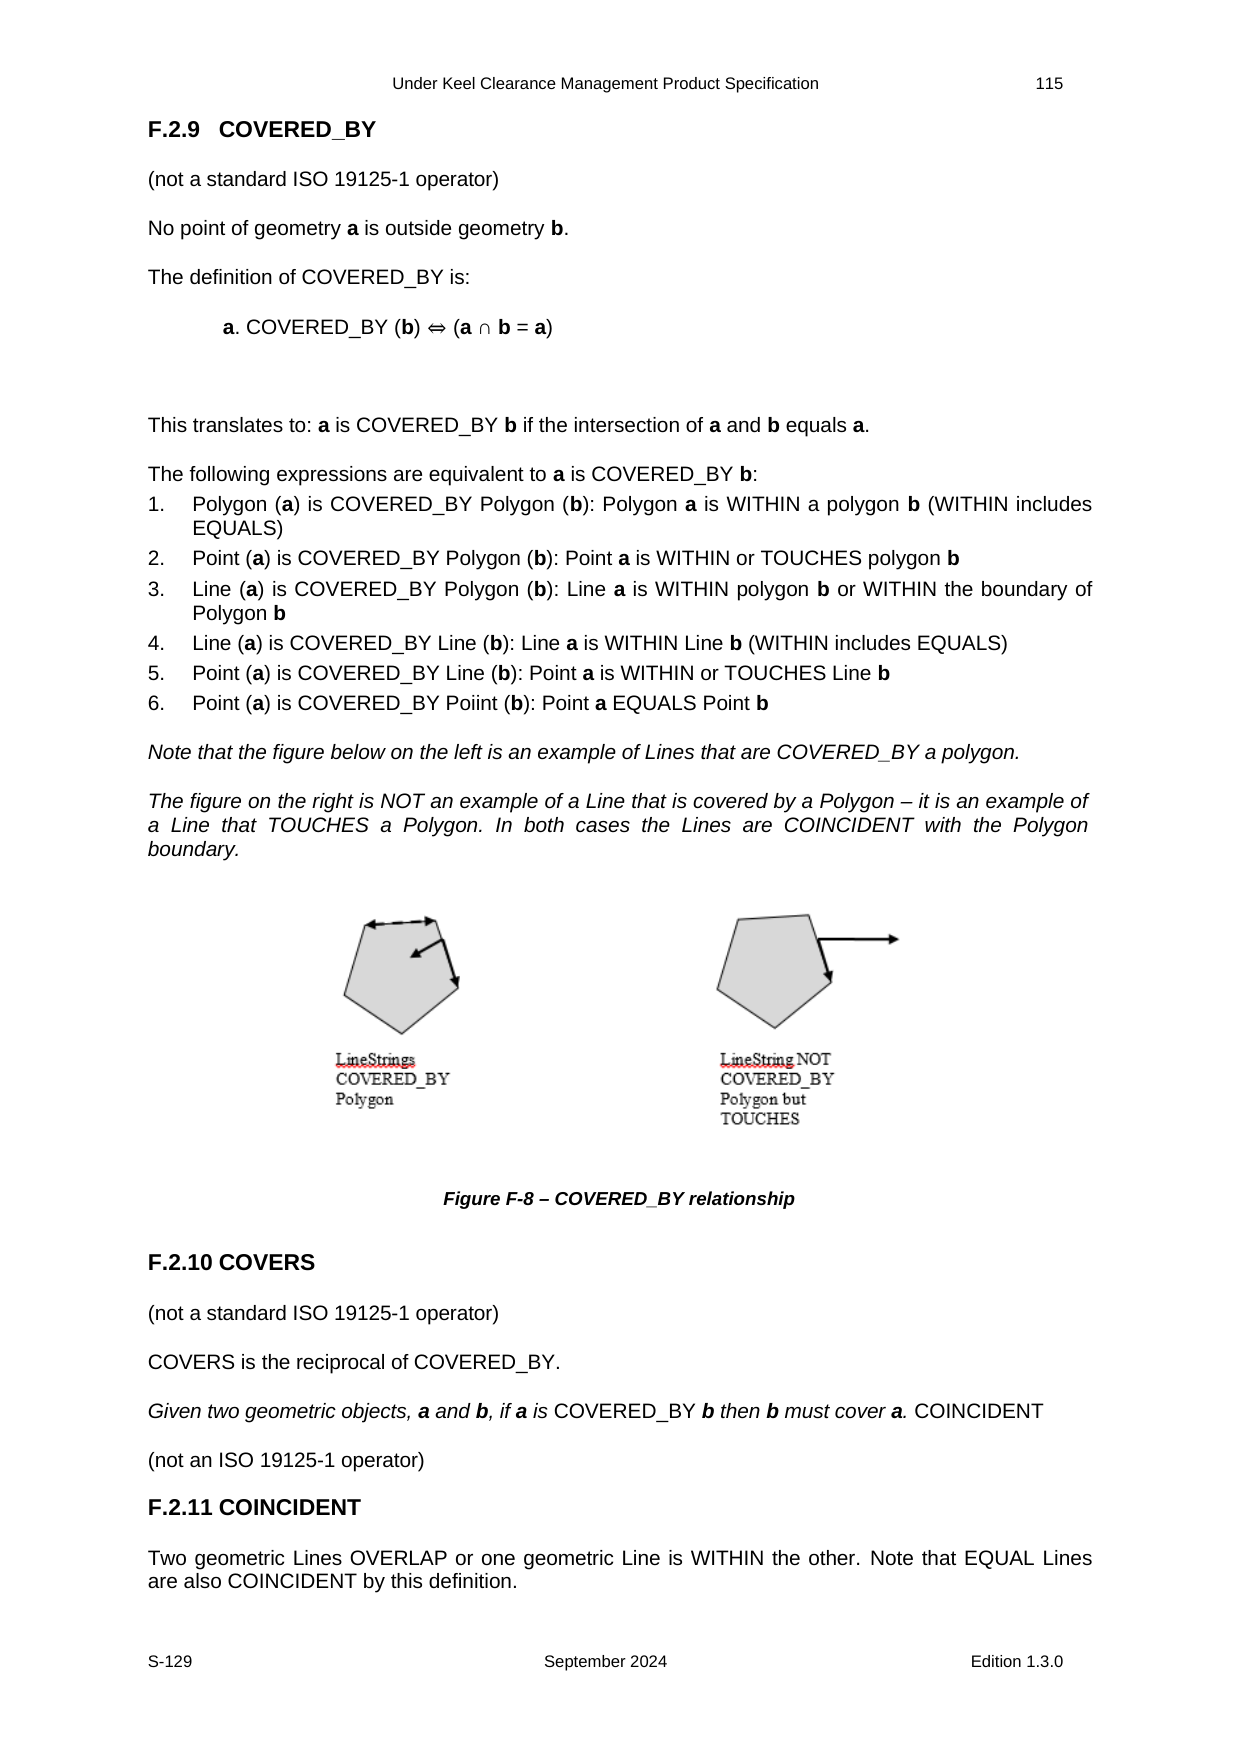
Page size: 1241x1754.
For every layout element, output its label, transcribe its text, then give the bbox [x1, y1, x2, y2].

text The figure on the right is NOT an example of a Line that is covered by a Polygon – it is an example of a Line that TOUCHES a Polygon. In both cases the Lines are COINCIDENT with the Polygon boundary. [148, 789, 1092, 861]
text (not a standard ISO 19125-1 operator) [148, 167, 1092, 191]
text The definition of COVERED_BY is: [148, 265, 1092, 289]
text COVERS is the reciprocal of COVERED_BY. [148, 1349, 1092, 1373]
list Line (a) is COVERED_BY Line (b): Line a is WITHIN Line b (WITHIN includes EQUALS) [148, 631, 1092, 654]
text (not a standard ISO 19125-1 operator) [148, 1301, 1092, 1324]
text Given two geometric objects, a and b, if a is COVERED_BY b then b must cover a. COINCIDENT [148, 1398, 1092, 1422]
subtitle COVERS [148, 1252, 1092, 1276]
subtitle COVERED_BY [148, 118, 1092, 142]
list Polygon (a) is COVERED_BY Polygon (b): Polygon a is WITHIN a polygon b (WITHIN includes EQUALS) [148, 492, 1092, 540]
text Note that the figure below on the left is an example of Lines that are COVERED_BY a polygon. [148, 740, 1092, 764]
picture [298, 885, 942, 1163]
text (not an ISO 19125-1 operator) [148, 1447, 1092, 1471]
list Point (a) is COVERED_BY Poiint (b): Point a EQUALS Point b [148, 691, 1092, 715]
list Point (a) is COVERED_BY Polygon (b): Point a is WITHIN or TOUCHES polygon b [148, 546, 1092, 570]
list Point (a) is COVERED_BY Line (b): Point a is WITHIN or TOUCHES Line b [148, 661, 1092, 685]
text Two geometric Lines OVERLAP or one geometric Line is WITHIN the other. Note that EQUAL Lines are also COINCIDENT by this definition. [148, 1545, 1092, 1593]
subtitle COINCIDENT [148, 1496, 1092, 1520]
text a. COVERED_BY (b) ⇔ (a ∩ b = a) [148, 314, 1092, 339]
text No point of geometry a is outside geometry b. [148, 216, 1092, 240]
text This translates to: a is COVERED_BY b if the intersection of a and b equals a. [148, 413, 1092, 437]
text Figure F-8 – COVERED_BY relationship [148, 1187, 1092, 1209]
list Line (a) is COVERED_BY Polygon (b): Line a is WITHIN polygon b or WITHIN the boundary of Polygon b [148, 576, 1092, 624]
text The following expressions are equivalent to a is COVERED_BY b: [148, 462, 1092, 486]
